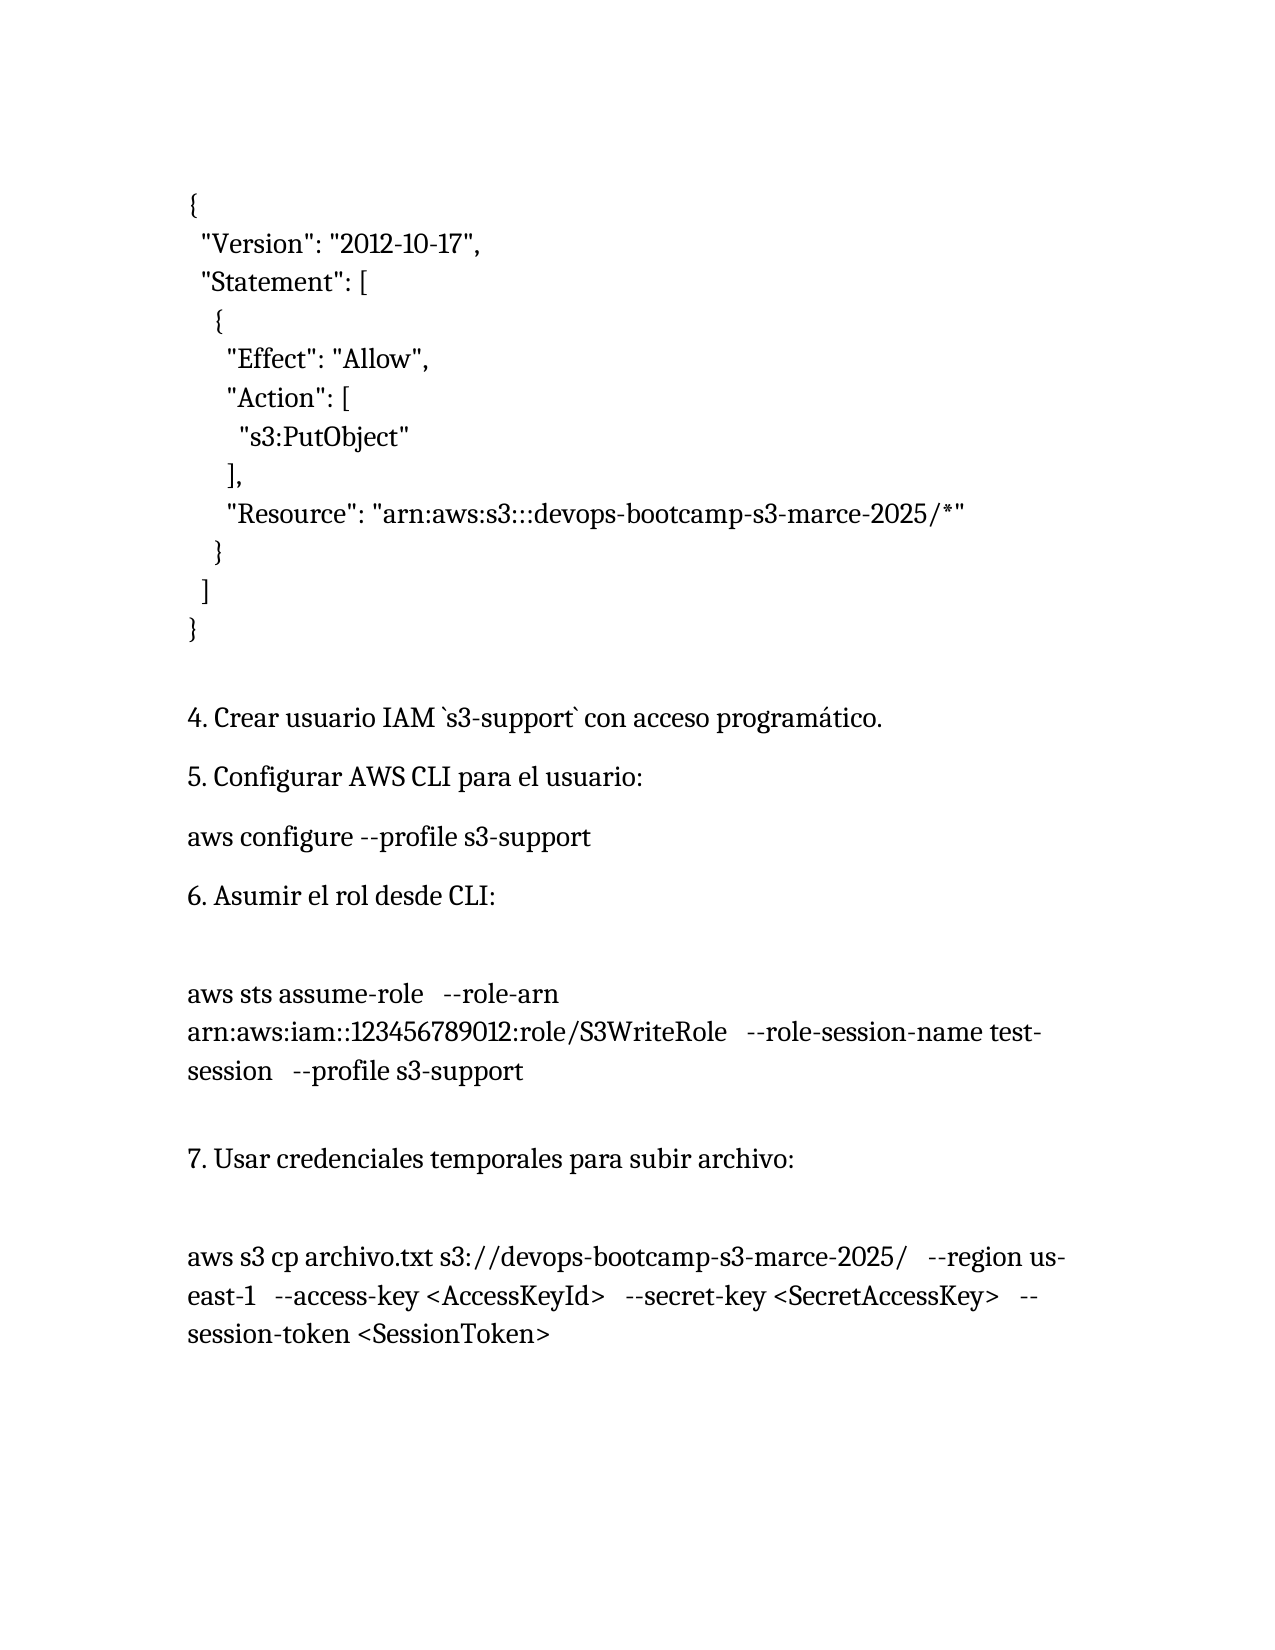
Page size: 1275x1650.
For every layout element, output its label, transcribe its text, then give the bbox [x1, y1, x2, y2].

text 4. Crear usuario IAM `s3-support` con acceso programático. [187, 701, 1087, 734]
text { "Version": "2012-10-17", "Statement": [ { "Effect": "Allow", "Action": [ "s3:PutObject" ], "Resource": "arn:aws:s3:::devops-bootcamp-s3-marce-2025/*" } ] } [187, 150, 1087, 676]
text aws configure --profile s3-support [187, 820, 1087, 853]
text 5. Configurar AWS CLI para el usuario: [187, 760, 1087, 794]
text 7. Usar credenciales temporales para subir archivo: [187, 1142, 1087, 1176]
text aws sts assume-role --role-arn arn:aws:iam::123456789012:role/S3WriteRole --role-session-name test-session --profile s3-support [187, 938, 1087, 1118]
text 6. Asumir el rol desde CLI: [187, 879, 1087, 913]
text aws s3 cp archivo.txt s3://devops-bootcamp-s3-marce-2025/ --region us-east-1 --access-key <AccessKeyId> --secret-key <SecretAccessKey> --session-token <SessionToken> [187, 1202, 1087, 1381]
